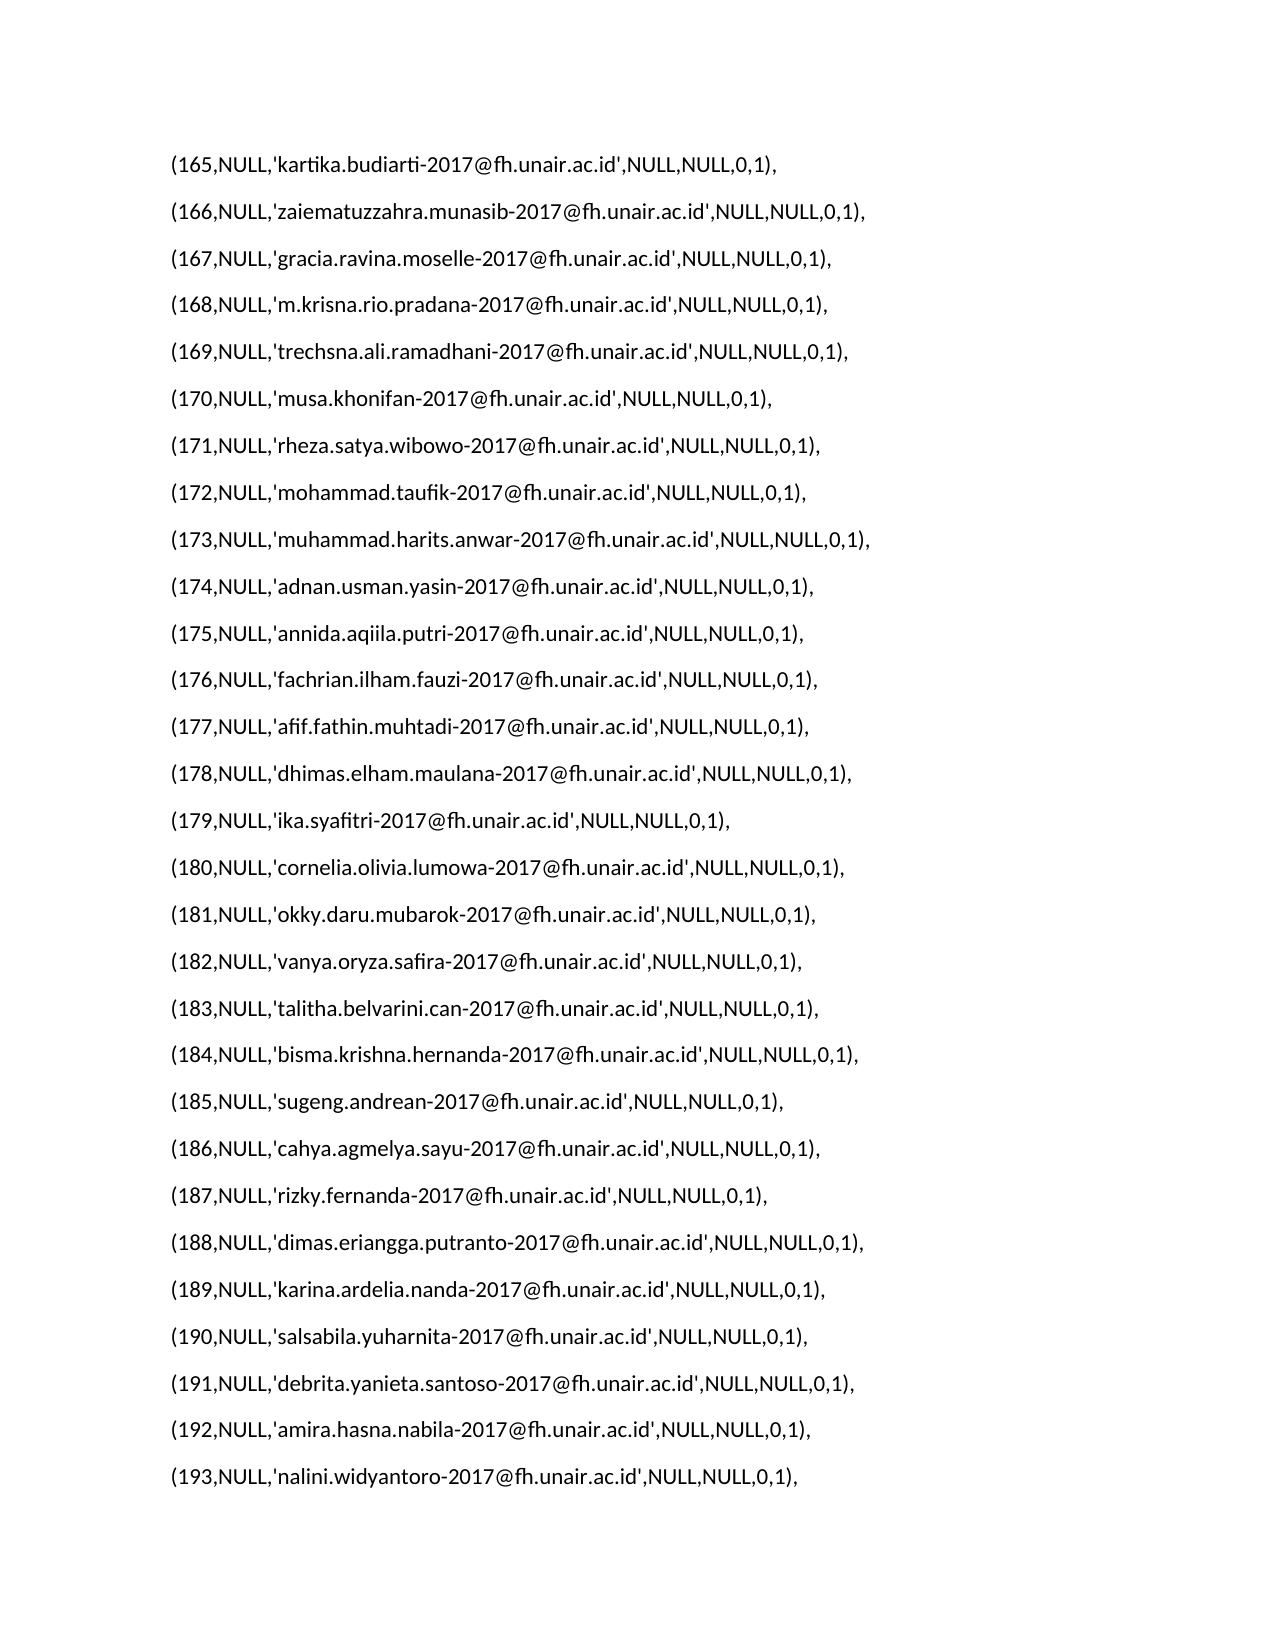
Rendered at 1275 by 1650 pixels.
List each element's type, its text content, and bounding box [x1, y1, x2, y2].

text (188,NULL,'dimas.eriangga.putranto-2017@fh.unair.ac.id',NULL,NULL,0,1), [150, 1228, 1125, 1256]
text (192,NULL,'amira.hasna.nabila-2017@fh.unair.ac.id',NULL,NULL,0,1), [150, 1416, 1125, 1444]
text (167,NULL,'gracia.ravina.moselle-2017@fh.unair.ac.id',NULL,NULL,0,1), [150, 244, 1125, 272]
text (185,NULL,'sugeng.andrean-2017@fh.unair.ac.id',NULL,NULL,0,1), [150, 1087, 1125, 1116]
text (165,NULL,'kartika.budiarti-2017@fh.unair.ac.id',NULL,NULL,0,1), [150, 150, 1125, 178]
text (170,NULL,'musa.khonifan-2017@fh.unair.ac.id',NULL,NULL,0,1), [150, 384, 1125, 412]
text (190,NULL,'salsabila.yuharnita-2017@fh.unair.ac.id',NULL,NULL,0,1), [150, 1322, 1125, 1350]
text (191,NULL,'debrita.yanieta.santoso-2017@fh.unair.ac.id',NULL,NULL,0,1), [150, 1369, 1125, 1397]
text (187,NULL,'rizky.fernanda-2017@fh.unair.ac.id',NULL,NULL,0,1), [150, 1181, 1125, 1209]
text (171,NULL,'rheza.satya.wibowo-2017@fh.unair.ac.id',NULL,NULL,0,1), [150, 431, 1125, 459]
text (172,NULL,'mohammad.taufik-2017@fh.unair.ac.id',NULL,NULL,0,1), [150, 478, 1125, 506]
text (182,NULL,'vanya.oryza.safira-2017@fh.unair.ac.id',NULL,NULL,0,1), [150, 947, 1125, 975]
text (180,NULL,'cornelia.olivia.lumowa-2017@fh.unair.ac.id',NULL,NULL,0,1), [150, 853, 1125, 881]
text (175,NULL,'annida.aqiila.putri-2017@fh.unair.ac.id',NULL,NULL,0,1), [150, 619, 1125, 647]
text (193,NULL,'nalini.widyantoro-2017@fh.unair.ac.id',NULL,NULL,0,1), [150, 1462, 1125, 1491]
text (169,NULL,'trechsna.ali.ramadhani-2017@fh.unair.ac.id',NULL,NULL,0,1), [150, 337, 1125, 366]
text (168,NULL,'m.krisna.rio.pradana-2017@fh.unair.ac.id',NULL,NULL,0,1), [150, 291, 1125, 319]
text (184,NULL,'bisma.krishna.hernanda-2017@fh.unair.ac.id',NULL,NULL,0,1), [150, 1041, 1125, 1069]
text (178,NULL,'dhimas.elham.maulana-2017@fh.unair.ac.id',NULL,NULL,0,1), [150, 759, 1125, 787]
text (174,NULL,'adnan.usman.yasin-2017@fh.unair.ac.id',NULL,NULL,0,1), [150, 572, 1125, 600]
text (186,NULL,'cahya.agmelya.sayu-2017@fh.unair.ac.id',NULL,NULL,0,1), [150, 1134, 1125, 1162]
text (181,NULL,'okky.daru.mubarok-2017@fh.unair.ac.id',NULL,NULL,0,1), [150, 900, 1125, 928]
text (189,NULL,'karina.ardelia.nanda-2017@fh.unair.ac.id',NULL,NULL,0,1), [150, 1275, 1125, 1303]
text (176,NULL,'fachrian.ilham.fauzi-2017@fh.unair.ac.id',NULL,NULL,0,1), [150, 666, 1125, 694]
text (166,NULL,'zaiematuzzahra.munasib-2017@fh.unair.ac.id',NULL,NULL,0,1), [150, 197, 1125, 225]
text (173,NULL,'muhammad.harits.anwar-2017@fh.unair.ac.id',NULL,NULL,0,1), [150, 525, 1125, 553]
text (179,NULL,'ika.syafitri-2017@fh.unair.ac.id',NULL,NULL,0,1), [150, 806, 1125, 834]
text (183,NULL,'talitha.belvarini.can-2017@fh.unair.ac.id',NULL,NULL,0,1), [150, 994, 1125, 1022]
text (177,NULL,'afif.fathin.muhtadi-2017@fh.unair.ac.id',NULL,NULL,0,1), [150, 712, 1125, 741]
